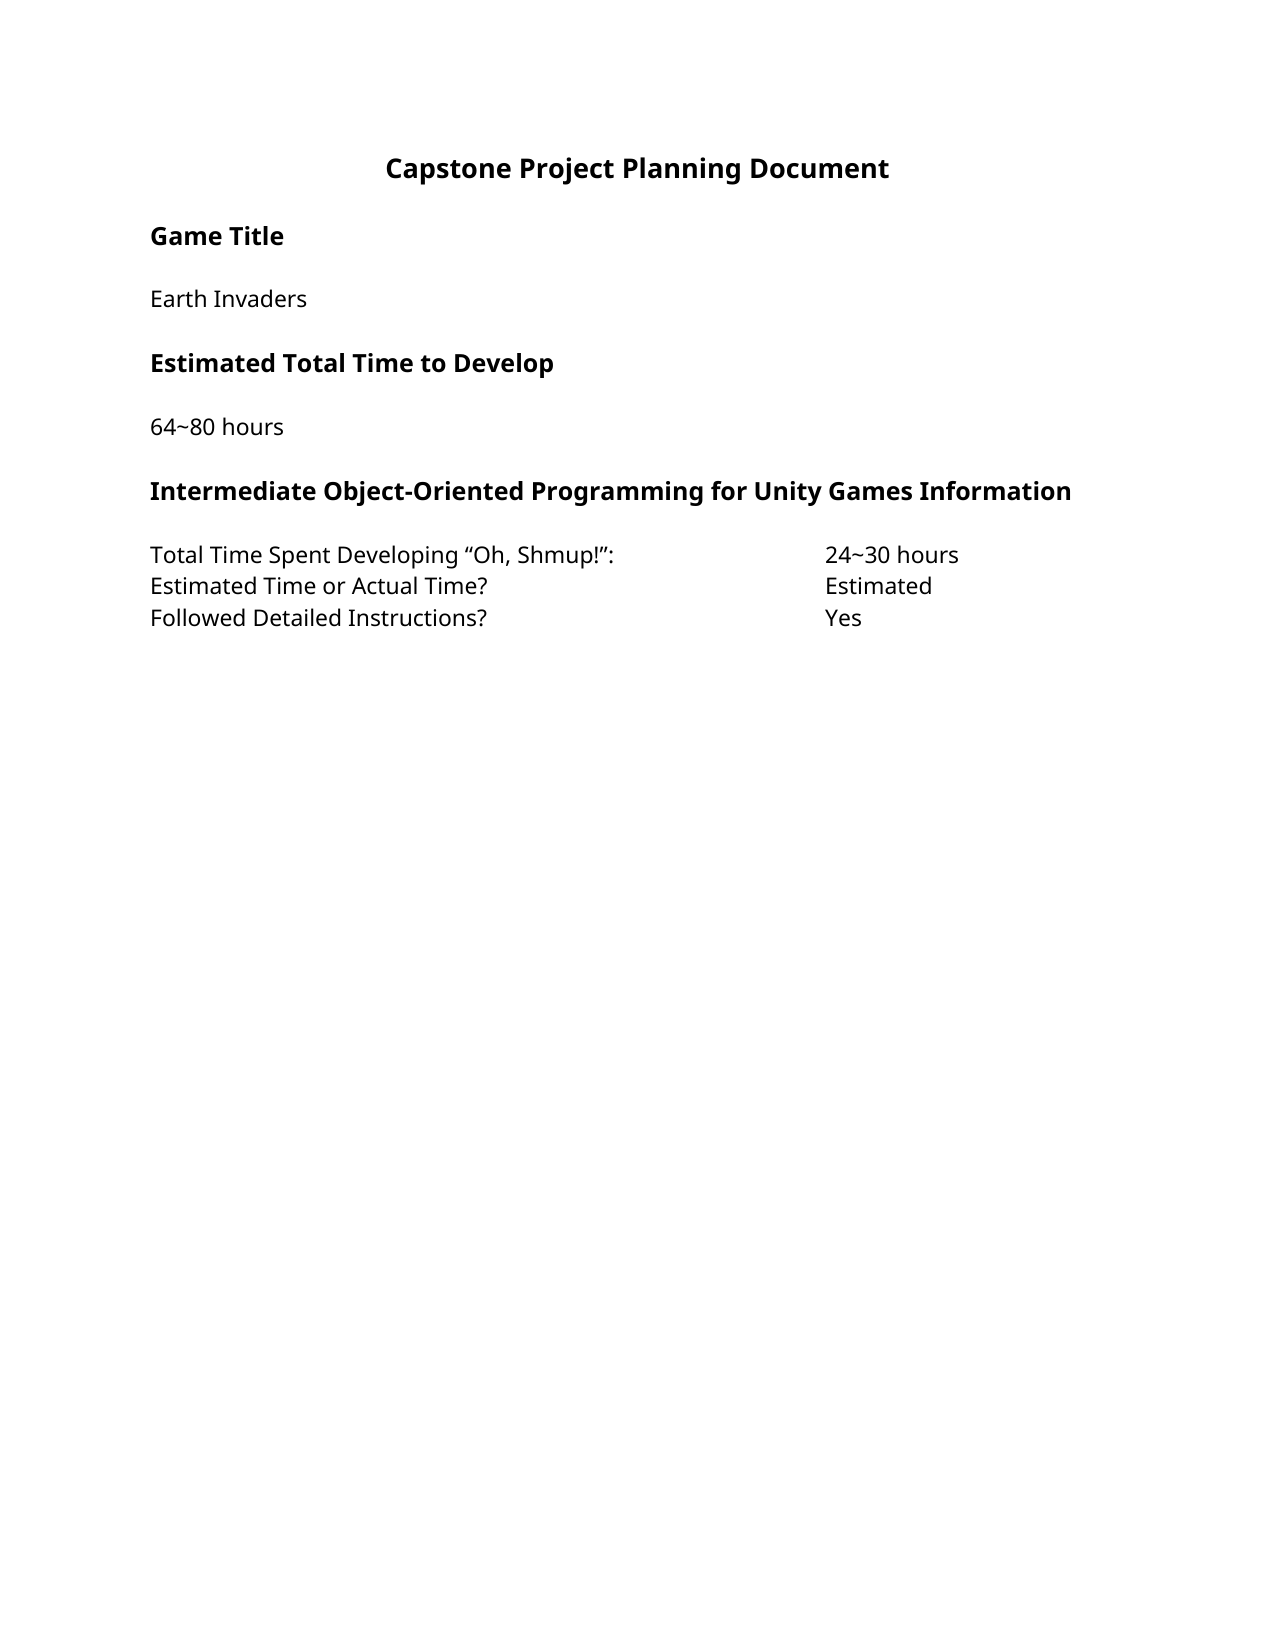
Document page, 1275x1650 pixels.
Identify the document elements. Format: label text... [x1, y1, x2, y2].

text Intermediate Object-Oriented Programming for Unity Games Information [150, 474, 1125, 508]
text Game Title [150, 218, 1125, 252]
text Earth Invaders [150, 283, 1125, 315]
text Estimated Time or Actual Time? Estimated [150, 570, 1125, 602]
text Followed Detailed Instructions? Yes [150, 602, 1125, 633]
text Estimated Total Time to Develop [150, 346, 1125, 380]
text 64~80 hours [150, 411, 1125, 442]
text Capstone Project Planning Document [150, 150, 1125, 187]
text Total Time Spent Developing “Oh, Shmup!”: 24~30 hours [150, 539, 1125, 570]
